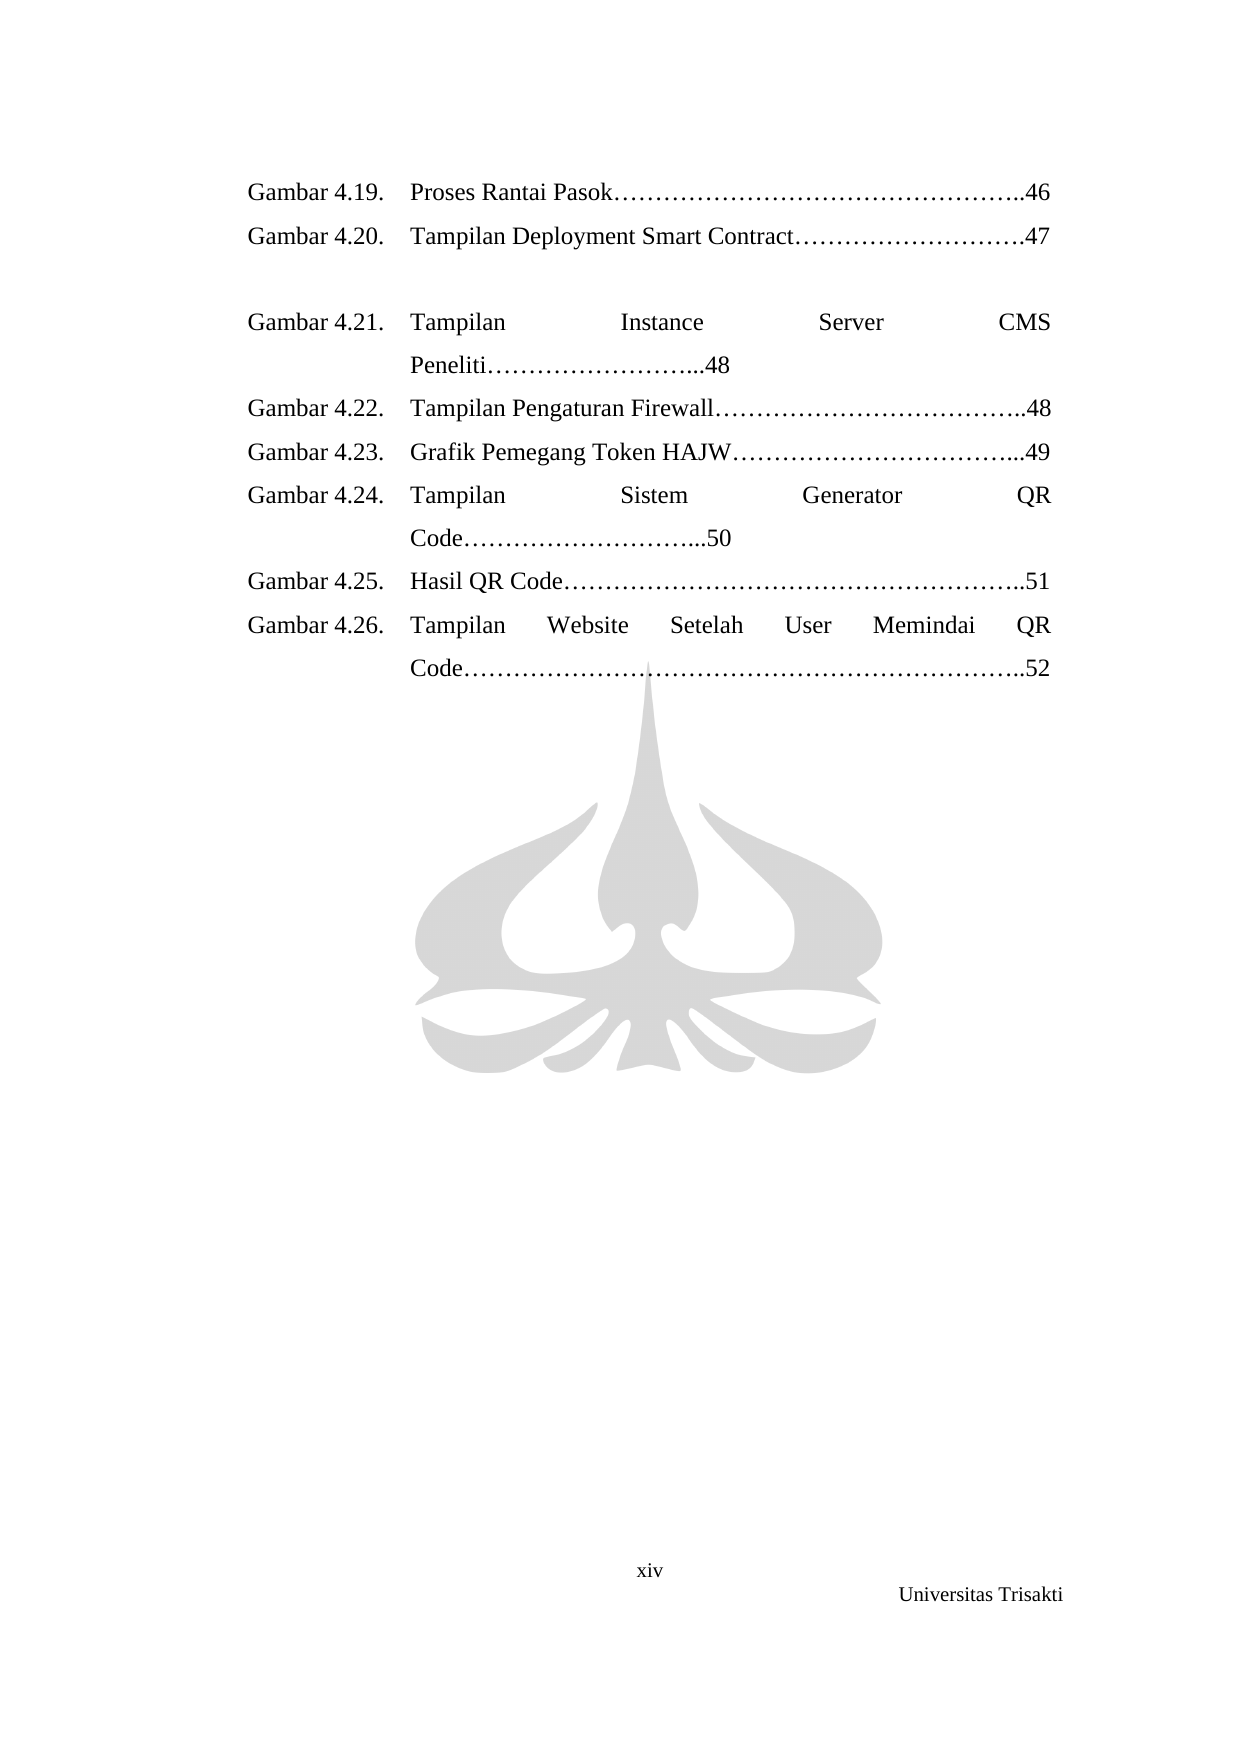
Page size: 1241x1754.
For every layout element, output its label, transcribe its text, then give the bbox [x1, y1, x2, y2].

table_cell Grafik Pemegang Token HAJW……………………………...49 [399, 438, 1063, 480]
table_cell Hasil QR Code………………………………………………..51 [399, 566, 1063, 610]
table_cell Tampilan Sistem Generator QR Code………………………...50 [399, 480, 1063, 566]
table_cell Gambar 4.20. [236, 221, 399, 307]
table_cell Gambar 4.26. [236, 610, 399, 696]
table_cell Gambar 4.24. [236, 480, 399, 566]
table_cell Tampilan Deployment Smart Contract……………………….47 [399, 221, 1063, 307]
table_cell Gambar 4.21. [236, 307, 399, 393]
table_cell Gambar 4.23. [236, 438, 399, 480]
table_cell Proses Rantai Pasok…………………………………………..46 [399, 177, 1063, 221]
table_cell Gambar 4.19. [236, 177, 399, 221]
table_cell Gambar 4.25. [236, 566, 399, 610]
table_cell Tampilan Instance Server CMS Peneliti……………………...48 [399, 307, 1063, 393]
table_cell Tampilan Pengaturan Firewall………………………………..48 [399, 394, 1063, 437]
table_cell Gambar 4.22. [236, 394, 399, 437]
table_cell Tampilan Website Setelah User Memindai QR Code…………………………………………………………..52 [399, 610, 1063, 696]
